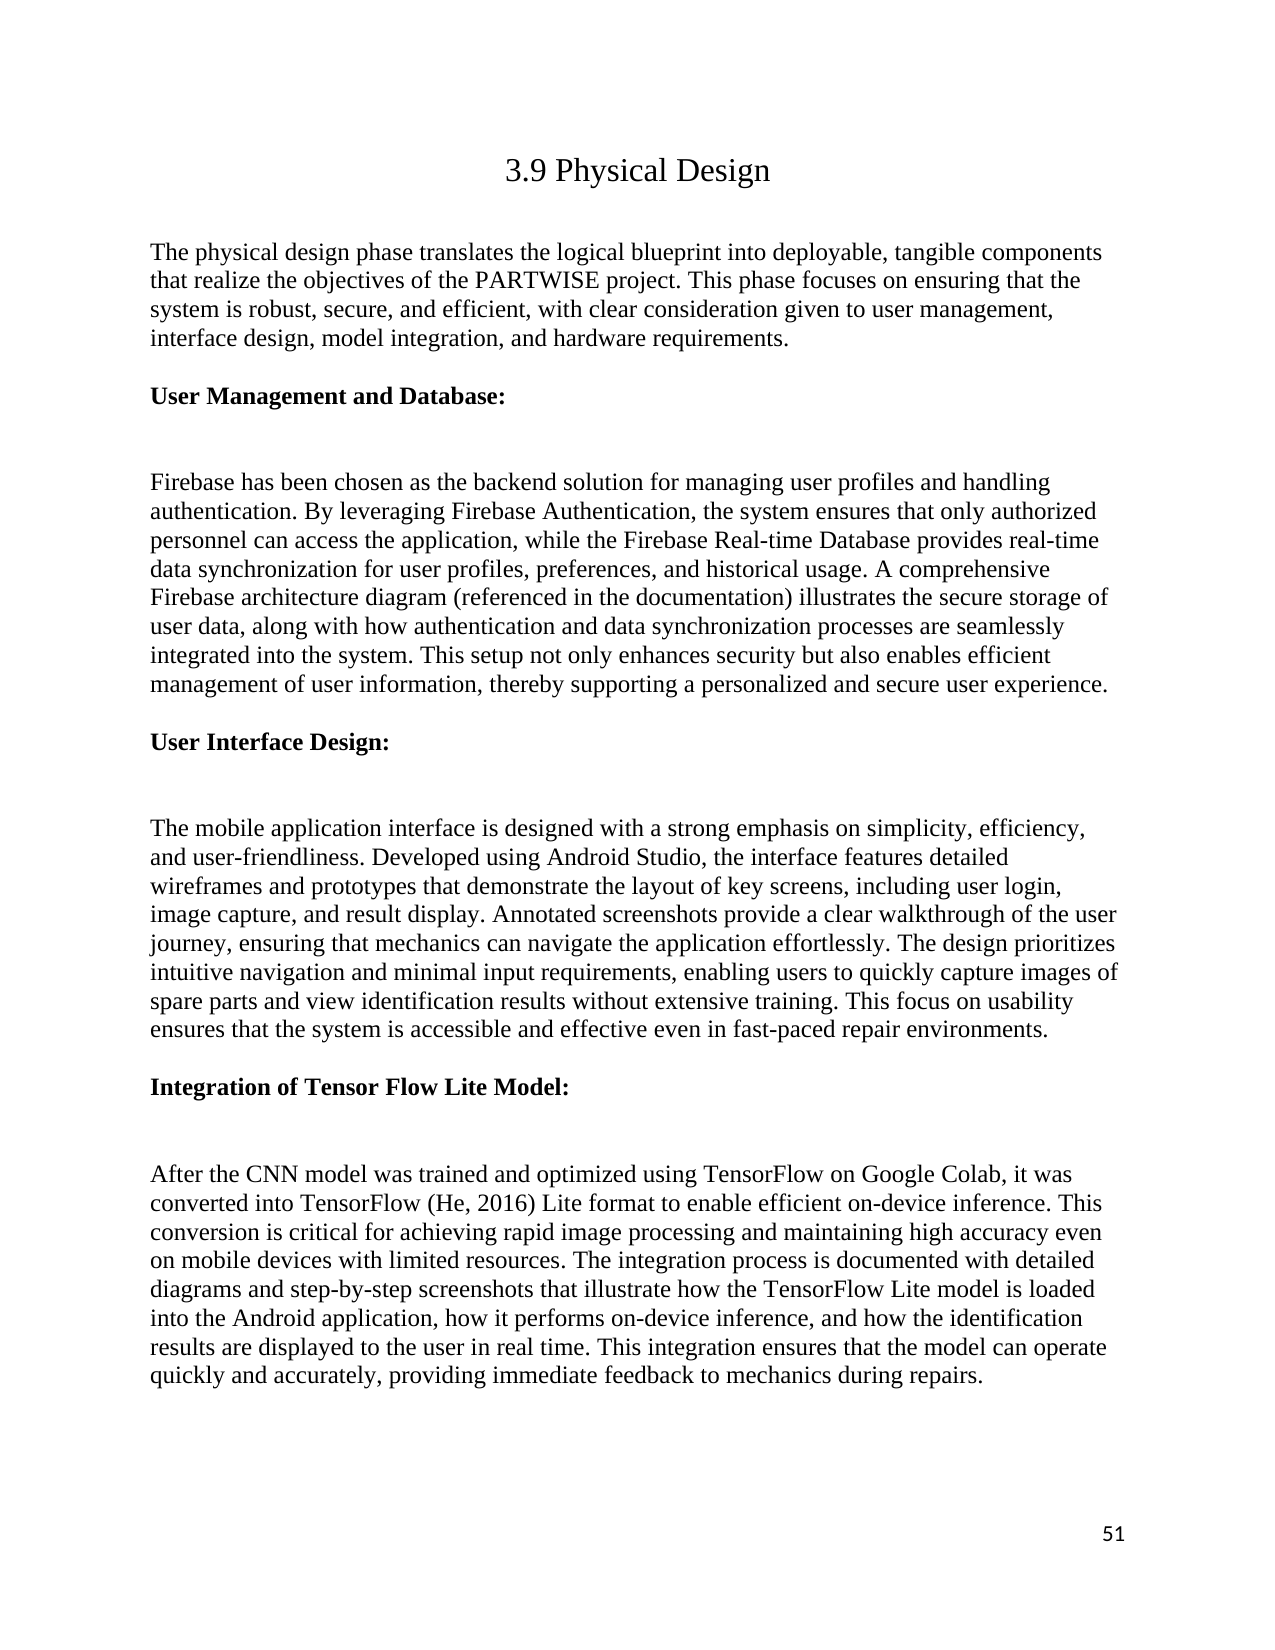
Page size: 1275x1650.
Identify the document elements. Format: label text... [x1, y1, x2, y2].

text User Interface Design: [150, 727, 1125, 755]
text Firebase has been chosen as the backend solution for managing user profiles and handling authentication. By leveraging Firebase Authentication, the system ensures that only authorized personnel can access the application, while the Firebase Real-time Database provides real-time data synchronization for user profiles, preferences, and historical usage. A comprehensive Firebase architecture diagram (referenced in the documentation) illustrates the secure storage of user data, along with how authentication and data synchronization processes are seamlessly integrated into the system. This setup not only enhances security but also enables efficient management of user information, thereby supporting a personalized and secure user experience. [150, 439, 1125, 697]
text User Management and Database: [150, 381, 1125, 409]
text The physical design phase translates the logical blueprint into deployable, tangible components that realize the objectives of the PARTWISE project. This phase focuses on ensuring that the system is robust, secure, and efficient, with clear consideration given to user management, interface design, model integration, and hardware requirements. [150, 237, 1125, 352]
subtitle 3.9 Physical Design [150, 150, 1125, 188]
text Integration of Tensor Flow Lite Model: [150, 1072, 1125, 1101]
text After the CNN model was trained and optimized using TensorFlow on Google Colab, it was converted into TensorFlow Lite format to enable efficient on-device inference. This conversion is critical for achieving rapid image processing and maintaining high accuracy even on mobile devices with limited resources. The integration process is documented with detailed diagrams and step-by-step screenshots that illustrate how the TensorFlow Lite model is loaded into the Android application, how it performs on-device inference, and how the identification results are displayed to the user in real time. This integration ensures that the model can operate quickly and accurately, providing immediate feedback to mechanics during repairs. [150, 1130, 1125, 1389]
text The mobile application interface is designed with a strong emphasis on simplicity, efficiency, and user-friendliness. Developed using Android Studio, the interface features detailed wireframes and prototypes that demonstrate the layout of key screens, including user login, image capture, and result display. Annotated screenshots provide a clear walkthrough of the user journey, ensuring that mechanics can navigate the application effortlessly. The design prioritizes intuitive navigation and minimal input requirements, enabling users to quickly capture images of spare parts and view identification results without extensive training. This focus on usability ensures that the system is accessible and effective even in fast-paced repair environments. [150, 784, 1125, 1043]
